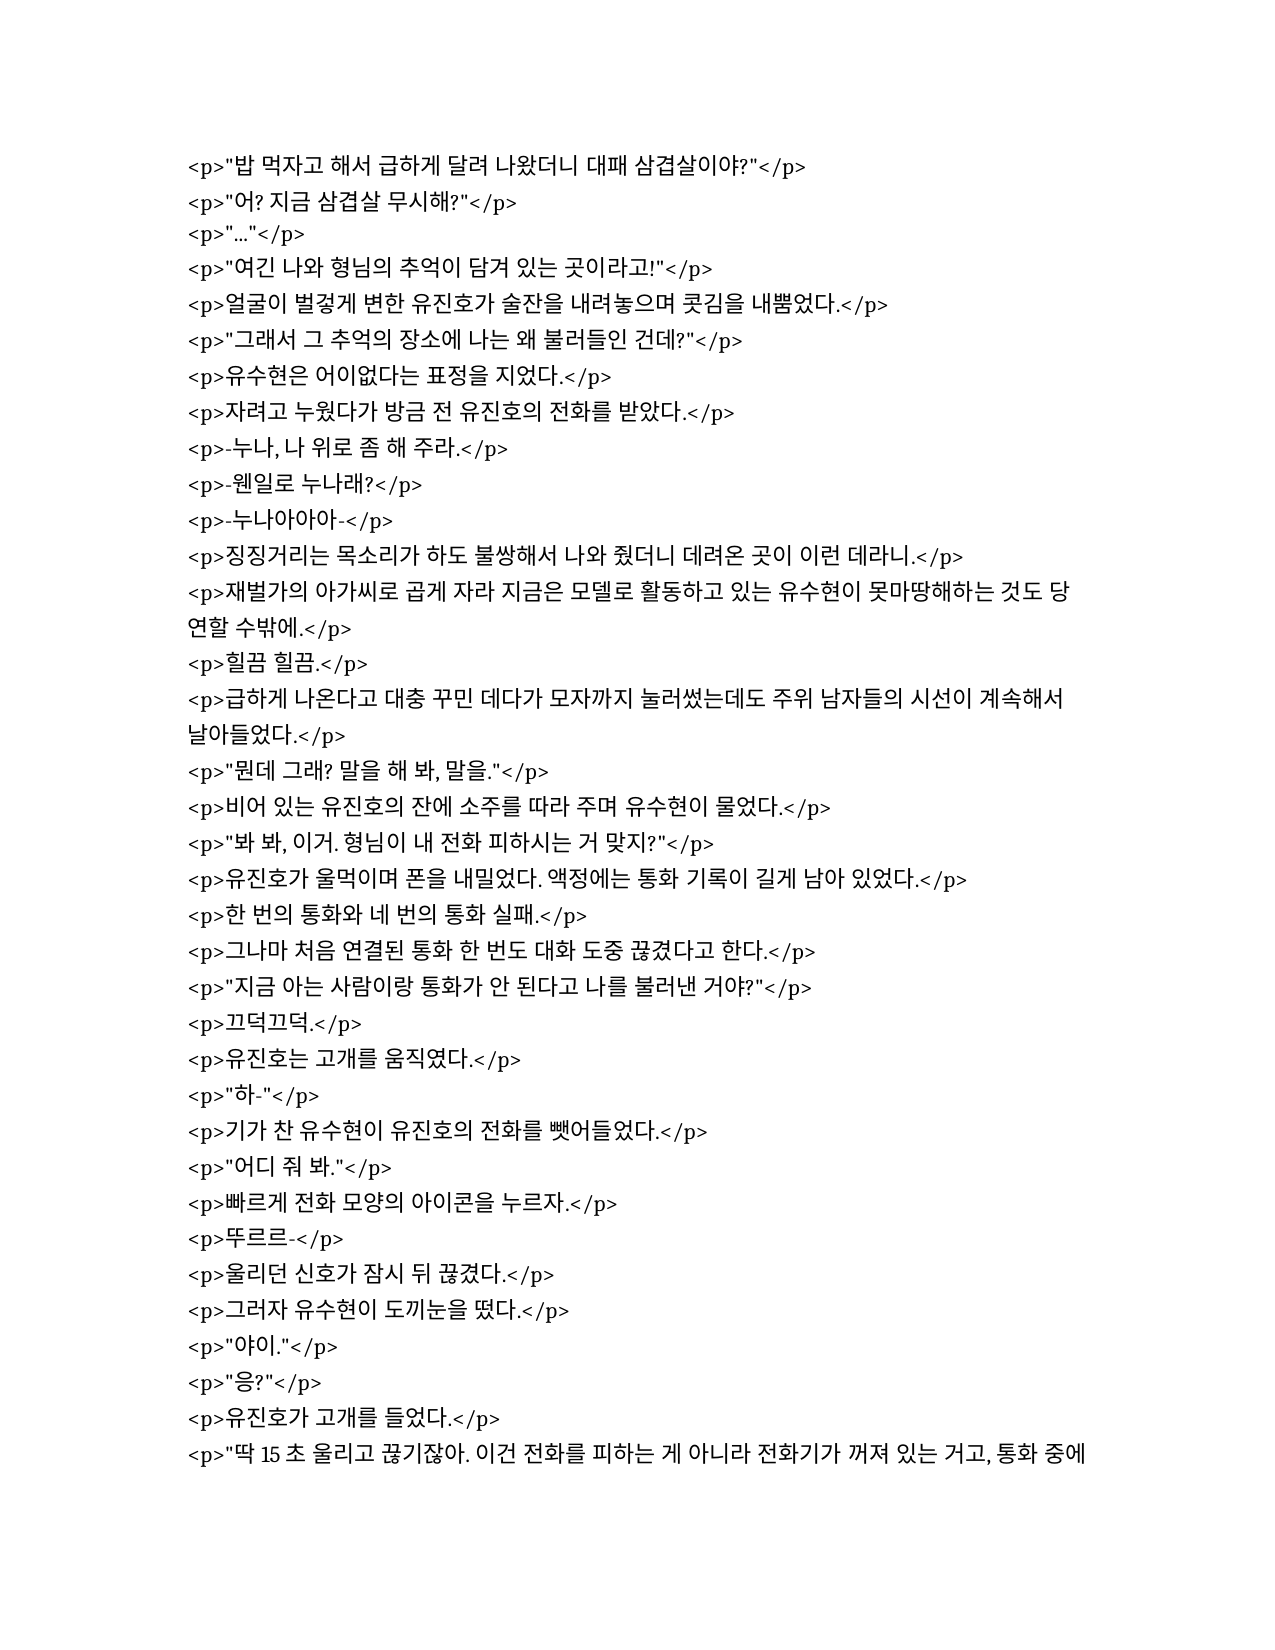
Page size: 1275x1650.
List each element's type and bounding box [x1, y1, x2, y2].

text [187, 150, 1087, 1469]
